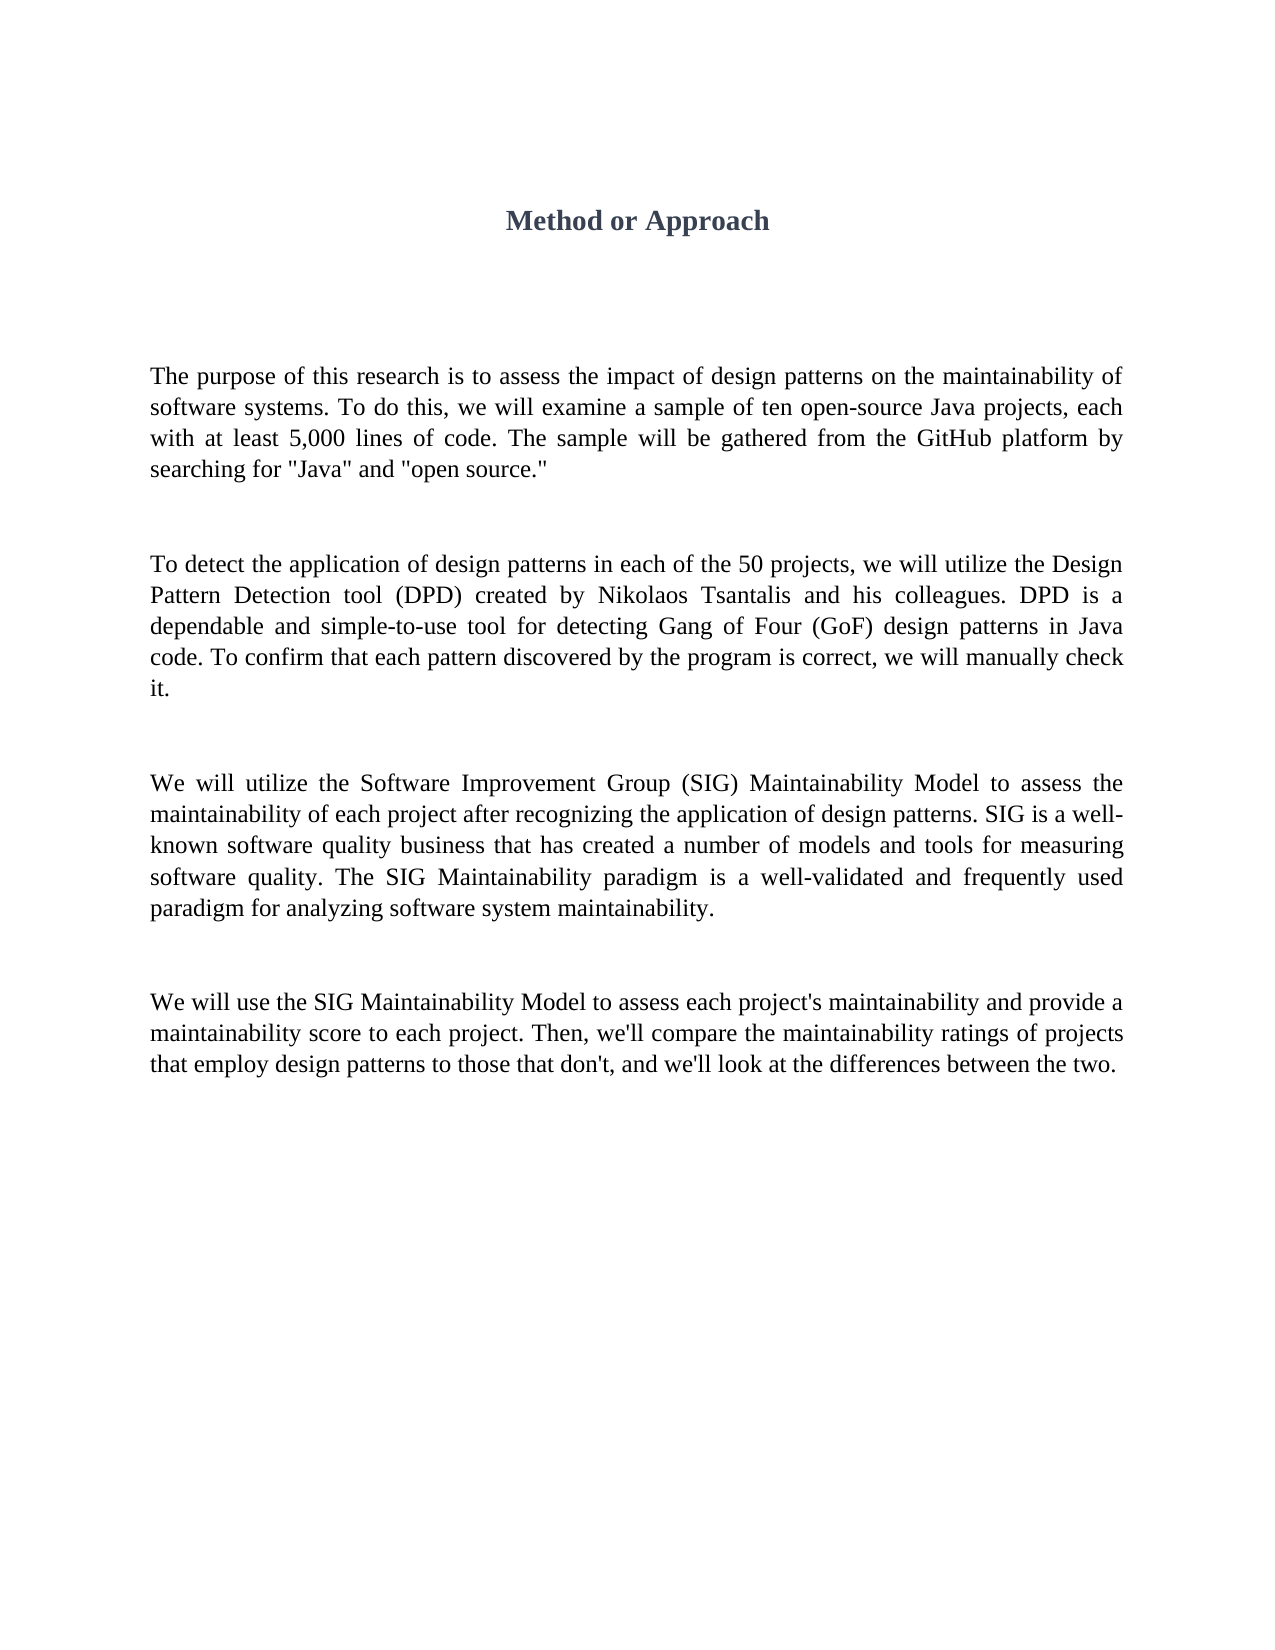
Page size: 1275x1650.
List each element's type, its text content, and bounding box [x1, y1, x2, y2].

text We will utilize the Software Improvement Group (SIG) Maintainability Model to assess the maintainability of each project after recognizing the application of design patterns. SIG is a well-known software quality business that has created a number of models and tools for measuring software quality. The SIG Maintainability paradigm is a well-validated and frequently used paradigm for analyzing software system maintainability. [150, 768, 1125, 921]
text To detect the application of design patterns in each of the 50 projects, we will utilize the Design Pattern Detection tool (DPD) created by Nikolaos Tsantalis and his colleagues. DPD is a dependable and simple-to-use tool for detecting Gang of Four (GoF) design patterns in Java code. To confirm that each pattern discovered by the program is correct, we will manually check it. [150, 549, 1125, 702]
text The purpose of this research is to assess the impact of design patterns on the maintainability of software systems. To do this, we will examine a sample of ten open-source Java projects, each with at least 5,000 lines of code. The sample will be gathered from the GitHub platform by searching for "Java" and "open source." [150, 361, 1125, 483]
text Method or Approach [150, 203, 1125, 236]
text We will use the SIG Maintainability Model to assess each project's maintainability and provide a maintainability score to each project. Then, we'll compare the maintainability ratings of projects that employ design patterns to those that don't, and we'll look at the differences between the two. [150, 987, 1125, 1078]
